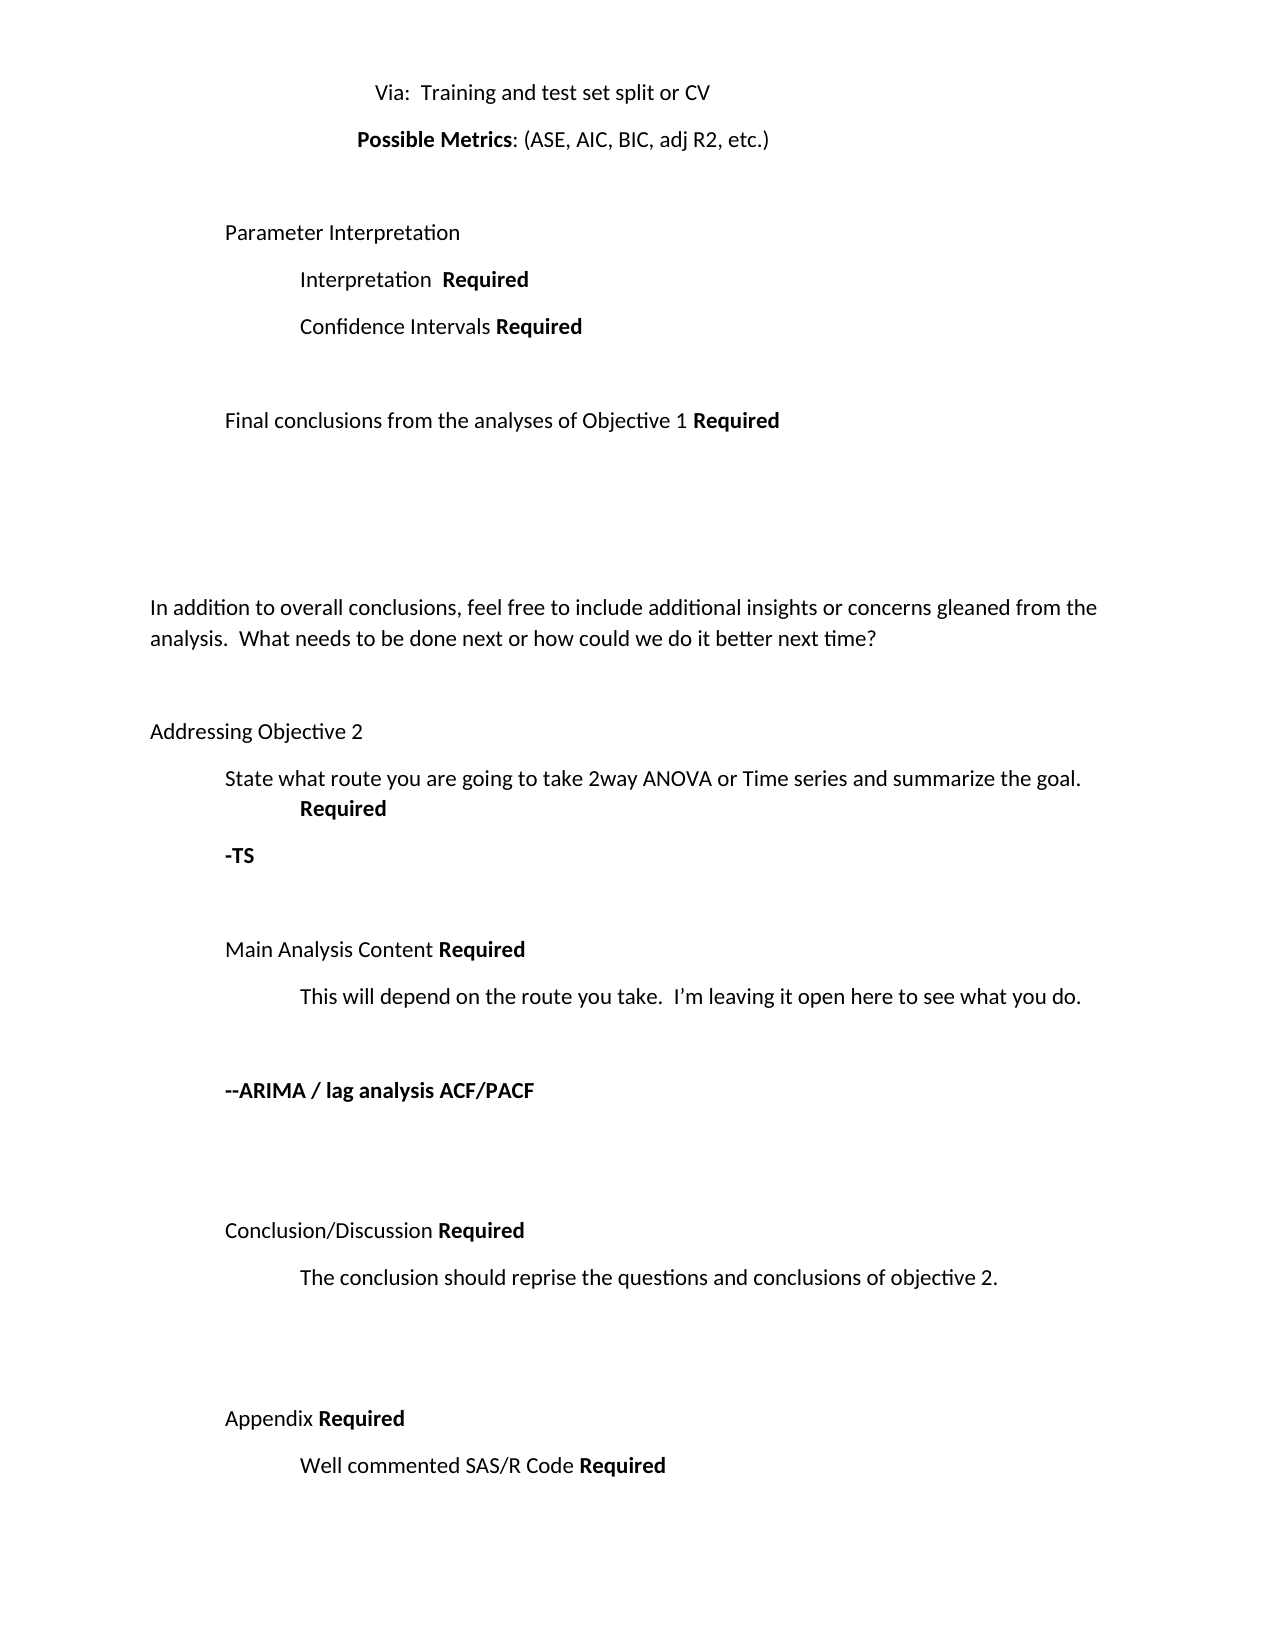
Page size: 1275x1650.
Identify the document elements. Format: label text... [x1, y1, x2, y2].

text Parameter Interpretation [150, 218, 1125, 246]
text Via: Training and test set split or CV [150, 78, 1125, 106]
text This will depend on the route you take. I’m leaving it open here to see what you do. [150, 982, 1125, 1010]
text State what route you are going to take 2way ANOVA or Time series and summarize the goal. Required [225, 764, 1125, 822]
text Well commented SAS/R Code Required [150, 1451, 1125, 1479]
text Addressing Objective 2 [150, 717, 1125, 745]
text Main Analysis Content Required [150, 935, 1125, 963]
text Interpretation Required [150, 265, 1125, 293]
text The conclusion should reprise the questions and conclusions of objective 2. [150, 1263, 1125, 1291]
text Possible Metrics: (ASE, AIC, BIC, adj R2, etc.) [150, 125, 1125, 153]
text --ARIMA / lag analysis ACF/PACF [150, 1076, 1125, 1104]
text -TS [150, 841, 1125, 869]
text Confidence Intervals Required [150, 312, 1125, 340]
text Conclusion/Discussion Required [150, 1216, 1125, 1244]
text In addition to overall conclusions, feel free to include additional insights or concerns gleaned from the analysis. What needs to be done next or how could we do it better next time? [150, 593, 1125, 652]
text Final conclusions from the analyses of Objective 1 Required [150, 406, 1125, 434]
text Appendix Required [150, 1404, 1125, 1432]
